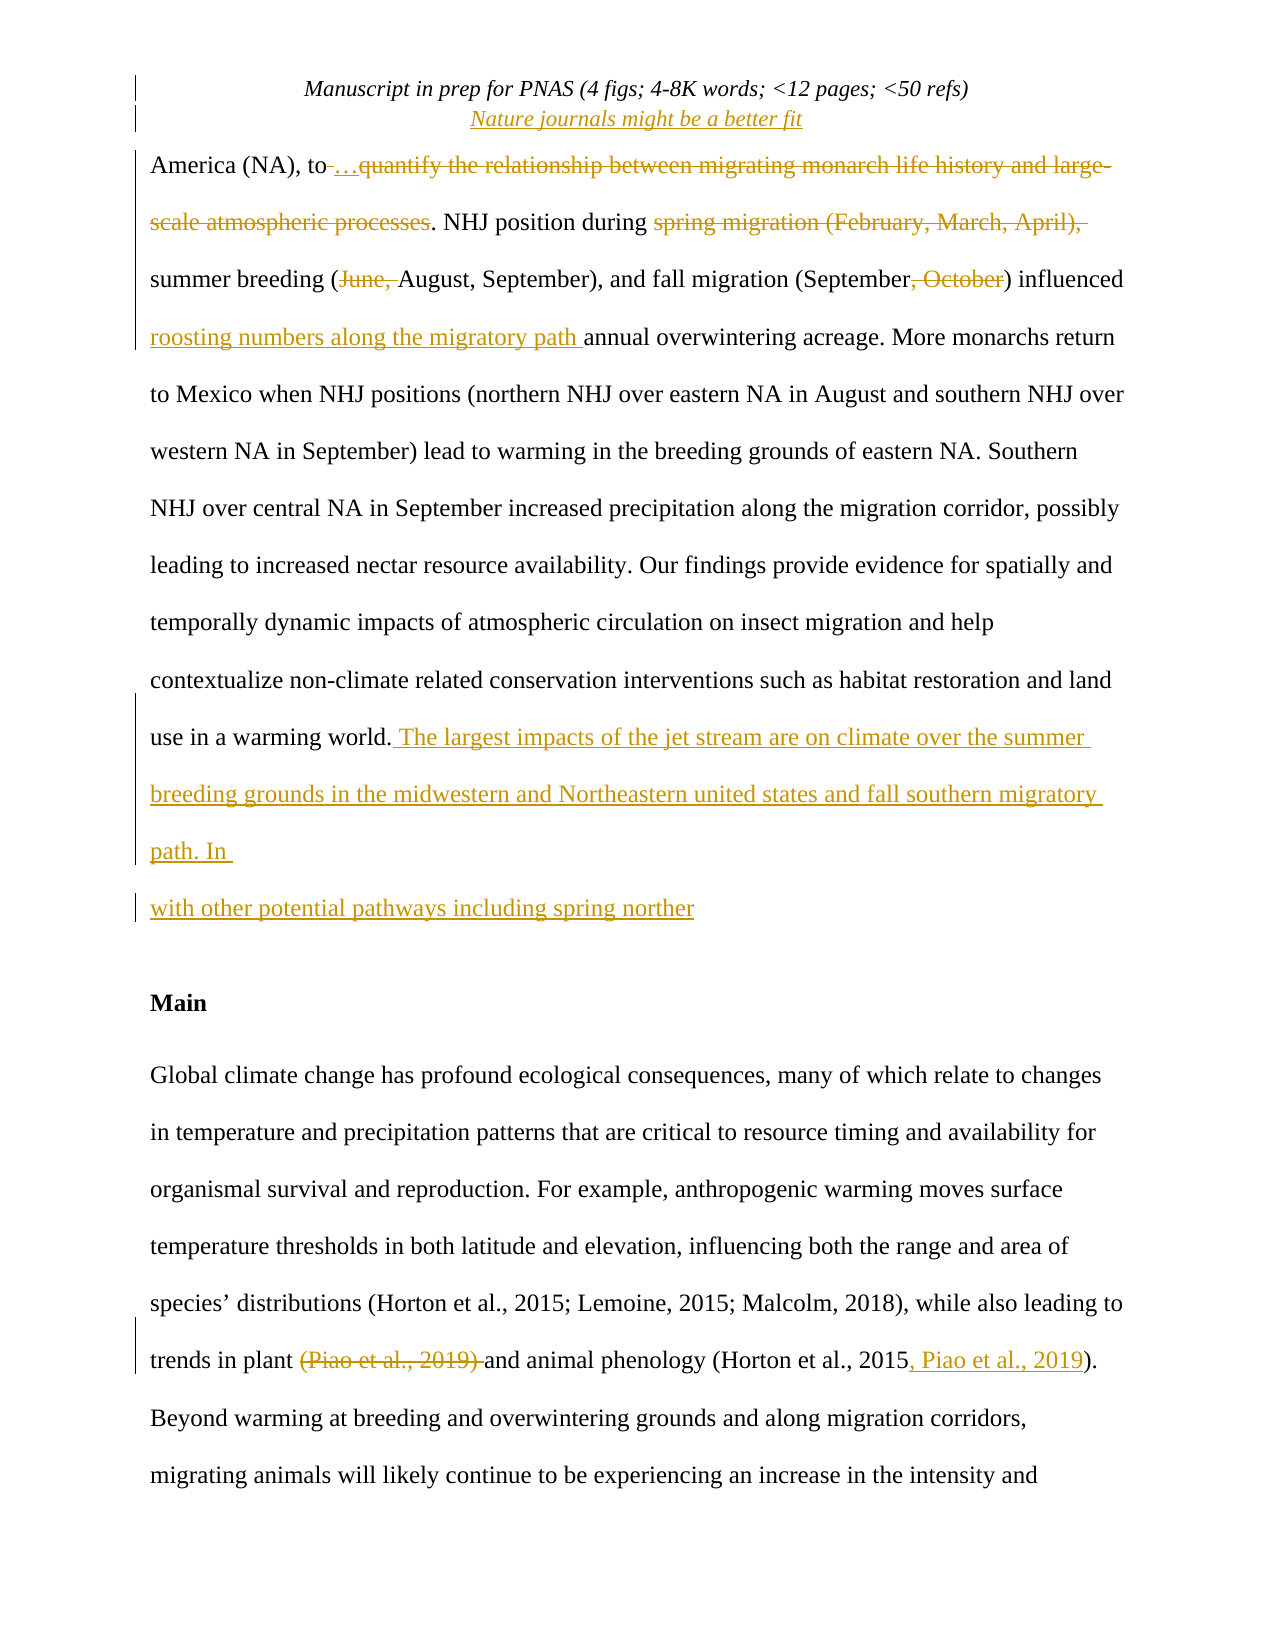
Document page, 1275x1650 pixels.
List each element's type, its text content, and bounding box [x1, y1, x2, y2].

subtitle Main [150, 988, 1125, 1017]
